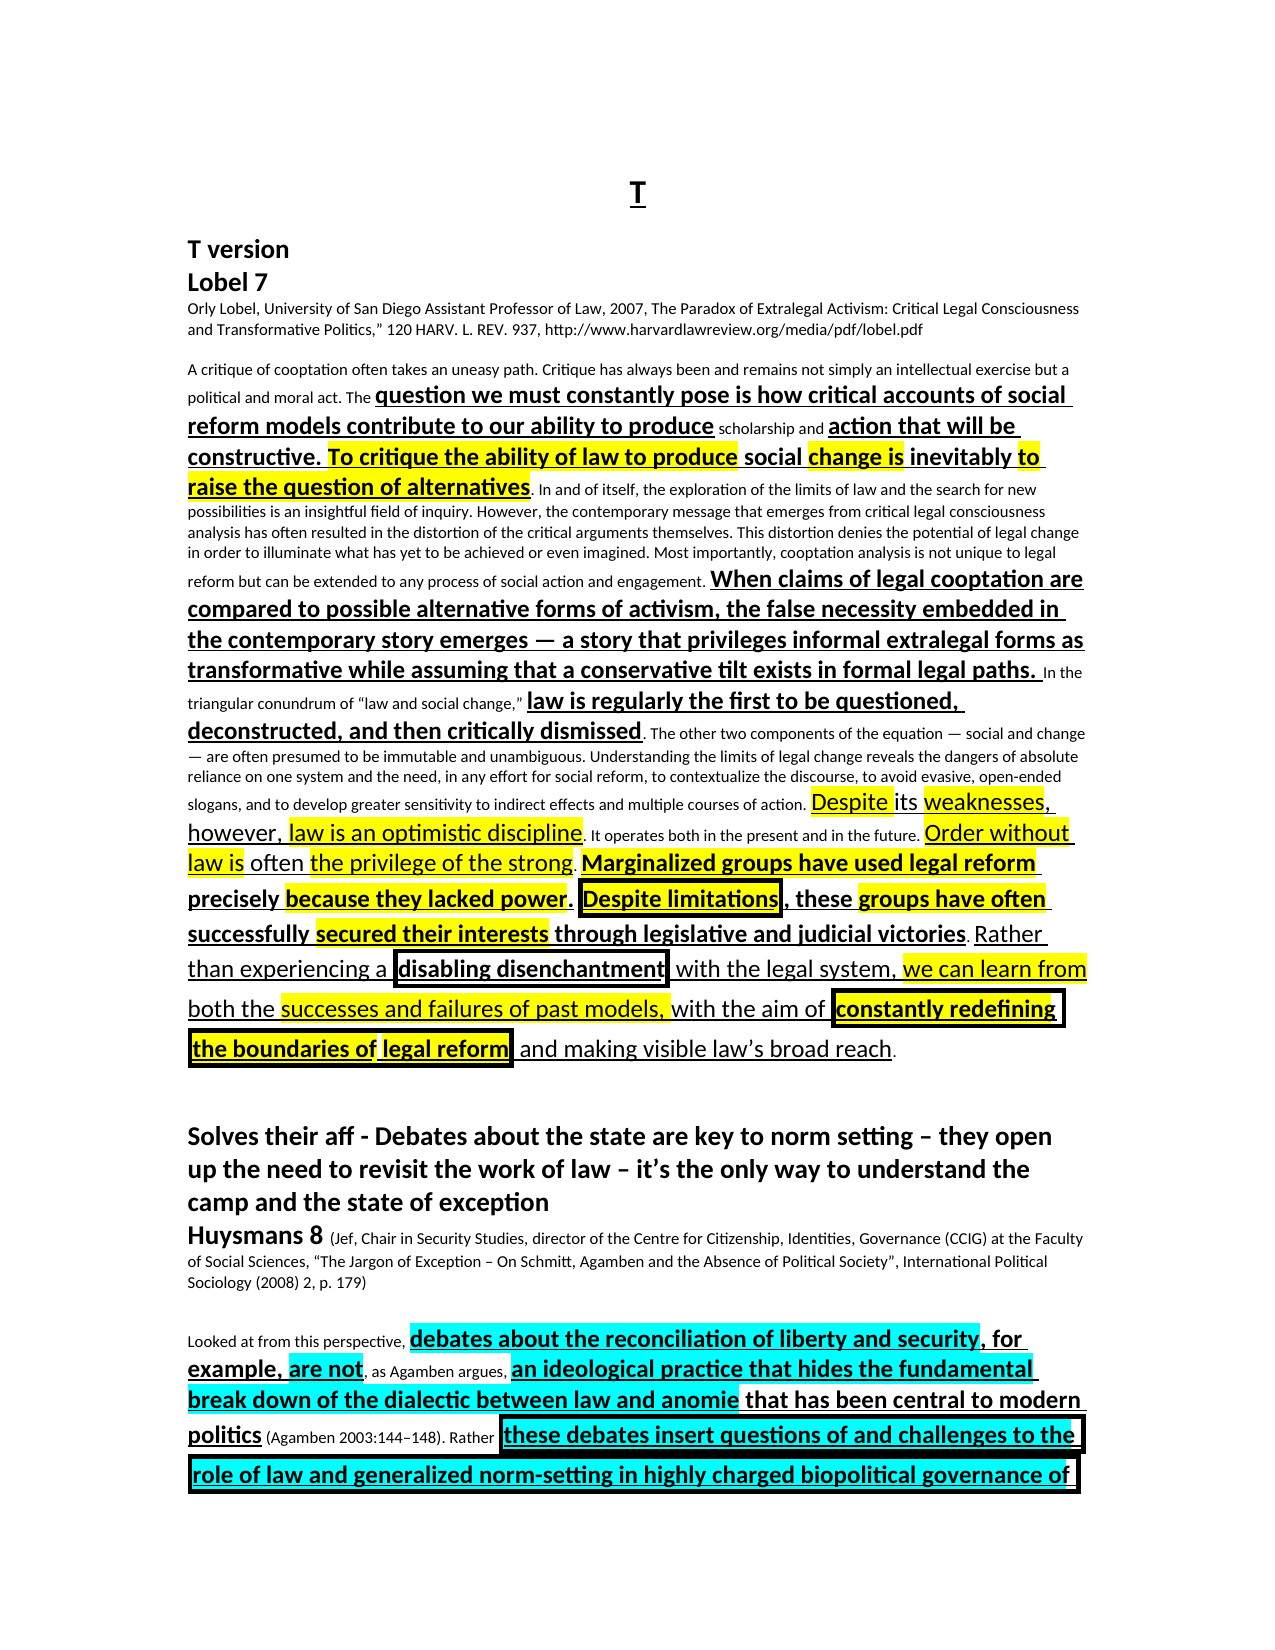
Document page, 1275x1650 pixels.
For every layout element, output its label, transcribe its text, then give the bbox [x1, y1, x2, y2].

text Huysmans 8 (Jef, Chair in Security Studies, director of the Centre for Citizenship, Identities, Governance (CCIG) at the Faculty of Social Sciences, “The Jargon of Exception – On Schmitt, Agamben and the Absence of Political Society”, International Political Sociology (2008) 2, p. 179) [187, 1218, 1087, 1292]
subtitle T [187, 171, 1087, 212]
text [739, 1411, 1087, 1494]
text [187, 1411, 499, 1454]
text Lobel 7 [187, 265, 1087, 298]
subtitle Solves their aff - Debates about the state are key to norm setting – they open up the need to revisit the work of law – it’s the only way to understand the camp and the state of exception [187, 1119, 1087, 1218]
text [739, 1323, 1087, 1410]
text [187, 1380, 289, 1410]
subtitle T version [187, 232, 1087, 265]
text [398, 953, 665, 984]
text A critique of cooptation often takes an uneasy path. Critique has always been and remains not simply an intellectual exercise but a political and moral act. The question we must constantly pose is how critical accounts of social reform models contribute to our ability to produce scholarship and action that will be constructive. To critique the ability of law to produce social change is inevitably to raise the question of alternatives. In and of itself, the exploration of the limits of law and the search for new possibilities is an insightful field of inquiry. However, the contemporary message that emerges from critical legal consciousness analysis has often resulted in the distortion of the critical arguments themselves. This distortion denies the potential of legal change in order to illuminate what has yet to be achieved or even imagined. Most importantly, cooptation analysis is not unique to legal reform but can be extended to any process of social action and engagement. When claims of legal cooptation are compared to possible alternative forms of activism, the false necessity embedded in the contemporary story emerges — a story that privileges informal extralegal forms as transformative while assuming that a conservative tilt exists in formal legal paths. In the triangular conundrum of “law and social change,” law is regularly the first to be questioned, deconstructed, and then critically dismissed. The other two components of the equation — social and change — are often presumed to be immutable and unambiguous. Understanding the limits of legal change reveals the dangers of absolute reliance on one system and the need, in any effort for social reform, to contextualize the discourse, to avoid evasive, open-ended slogans, and to develop greater sensitivity to indirect effects and multiple courses of action. Despite its weaknesses, however, law is an optimistic discipline. It operates both in the present and in the future. Order without law is often the privilege of the strong. Marginalized groups have used legal reform precisely because they lacked power. Despite limitations, these groups have often successfully secured their interests through legislative and judicial victories. Rather than experiencing a disabling disenchantment with the legal system, we can learn from both the successes and failures of past models, with the aim of constantly redefining the boundaries of legal reform and making visible law’s broad reach. [187, 359, 1087, 979]
text Orly Lobel, University of San Diego Assistant Professor of Law, 2007, The Paradox of Extralegal Activism: Critical Legal Consciousness and Transformative Politics,” 120 HARV. L. REV. 937, http://www.harvardlawreview.org/media/pdf/lobel.pdf [187, 298, 1087, 339]
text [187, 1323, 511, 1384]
